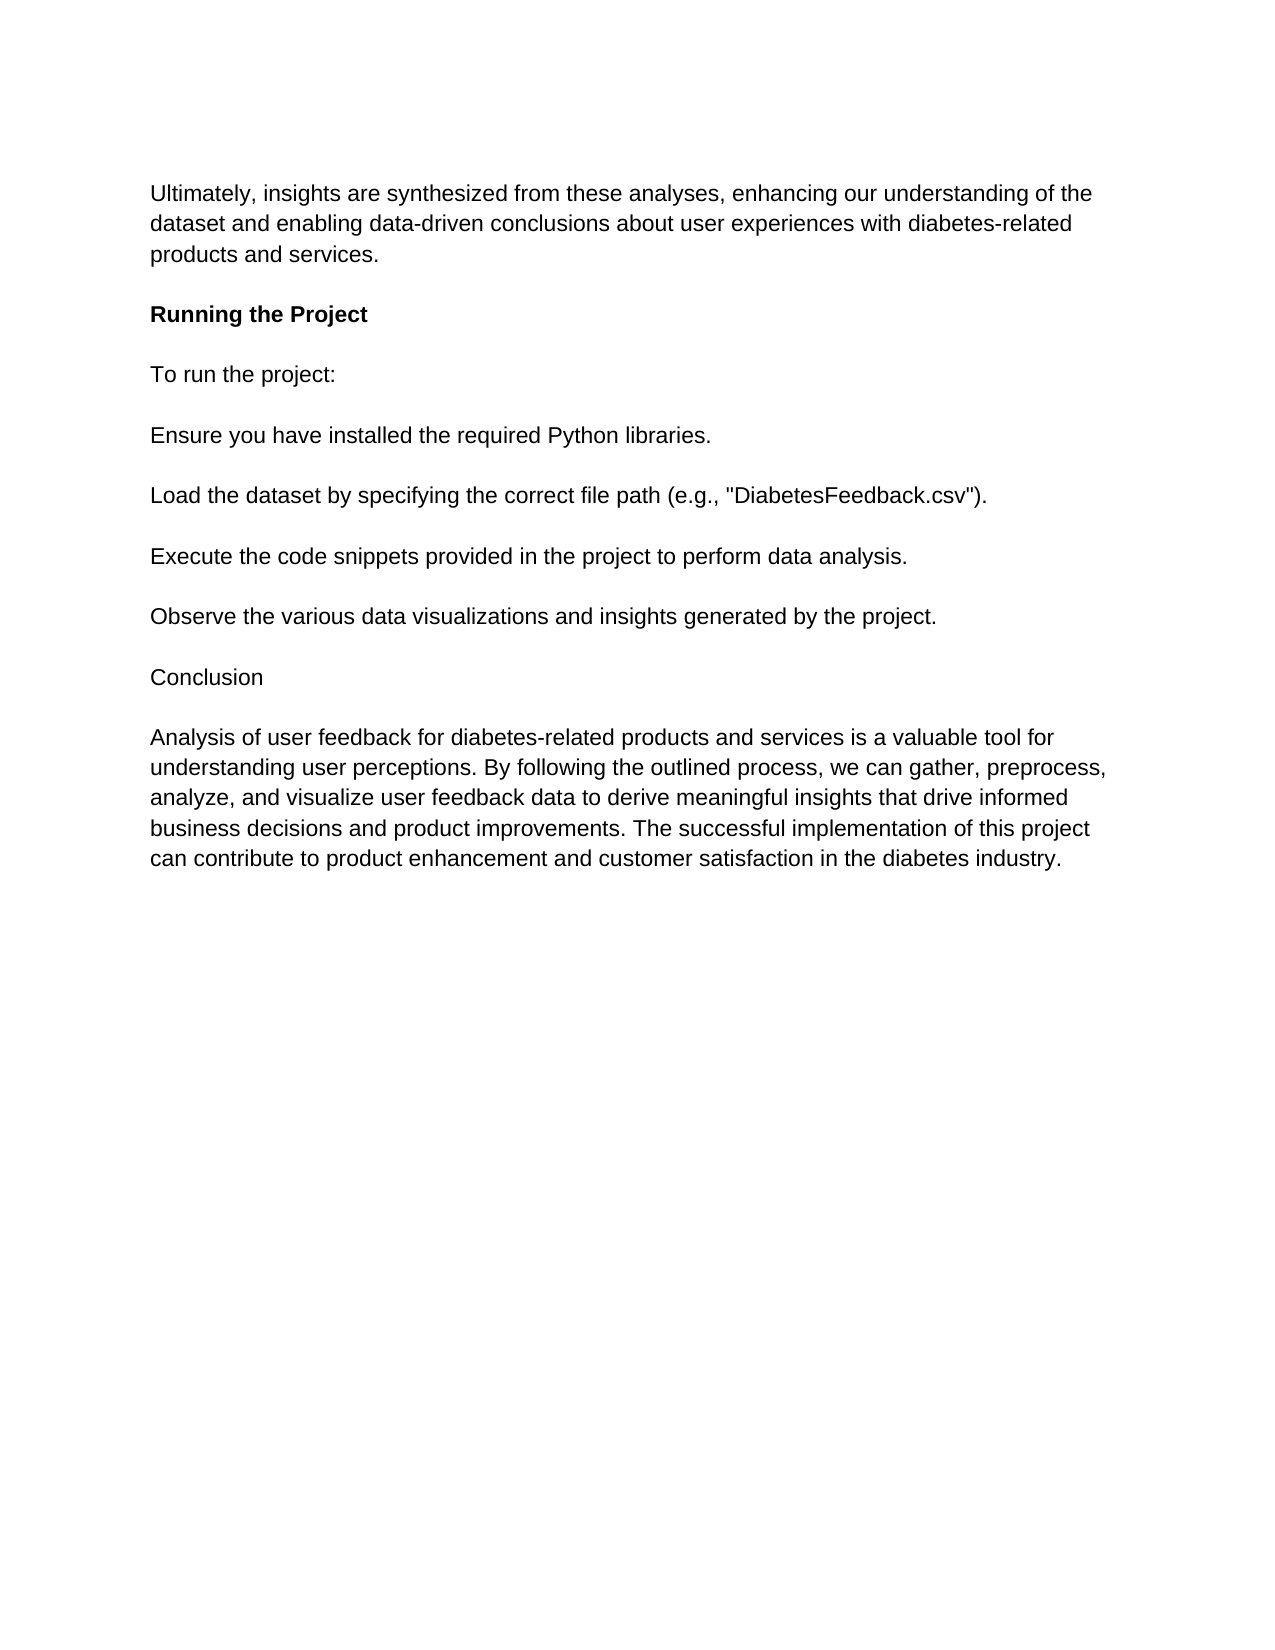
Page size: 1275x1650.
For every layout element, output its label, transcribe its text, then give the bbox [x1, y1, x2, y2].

text Ultimately, insights are synthesized from these analyses, enhancing our understanding of the dataset and enabling data-driven conclusions about user experiences with diabetes-related products and services. [150, 180, 1125, 267]
text Load the dataset by specifying the correct file path (e.g., "DiabetesFeedback.csv"). [150, 482, 1125, 509]
text Execute the code snippets provided in the project to perform data analysis. [150, 543, 1125, 569]
text Ensure you have installed the required Python libraries. [150, 422, 1125, 448]
text To run the project: [150, 361, 1125, 388]
text Conclusion [150, 663, 1125, 690]
text Observe the various data visualizations and insights generated by the project. [150, 603, 1125, 629]
text Running the Project [150, 301, 1125, 327]
text Analysis of user feedback for diabetes-related products and services is a valuable tool for understanding user perceptions. By following the outlined process, we can gather, preprocess, analyze, and visualize user feedback data to derive meaningful insights that drive informed business decisions and product improvements. The successful implementation of this project can contribute to product enhancement and customer satisfaction in the diabetes industry. [150, 724, 1125, 871]
